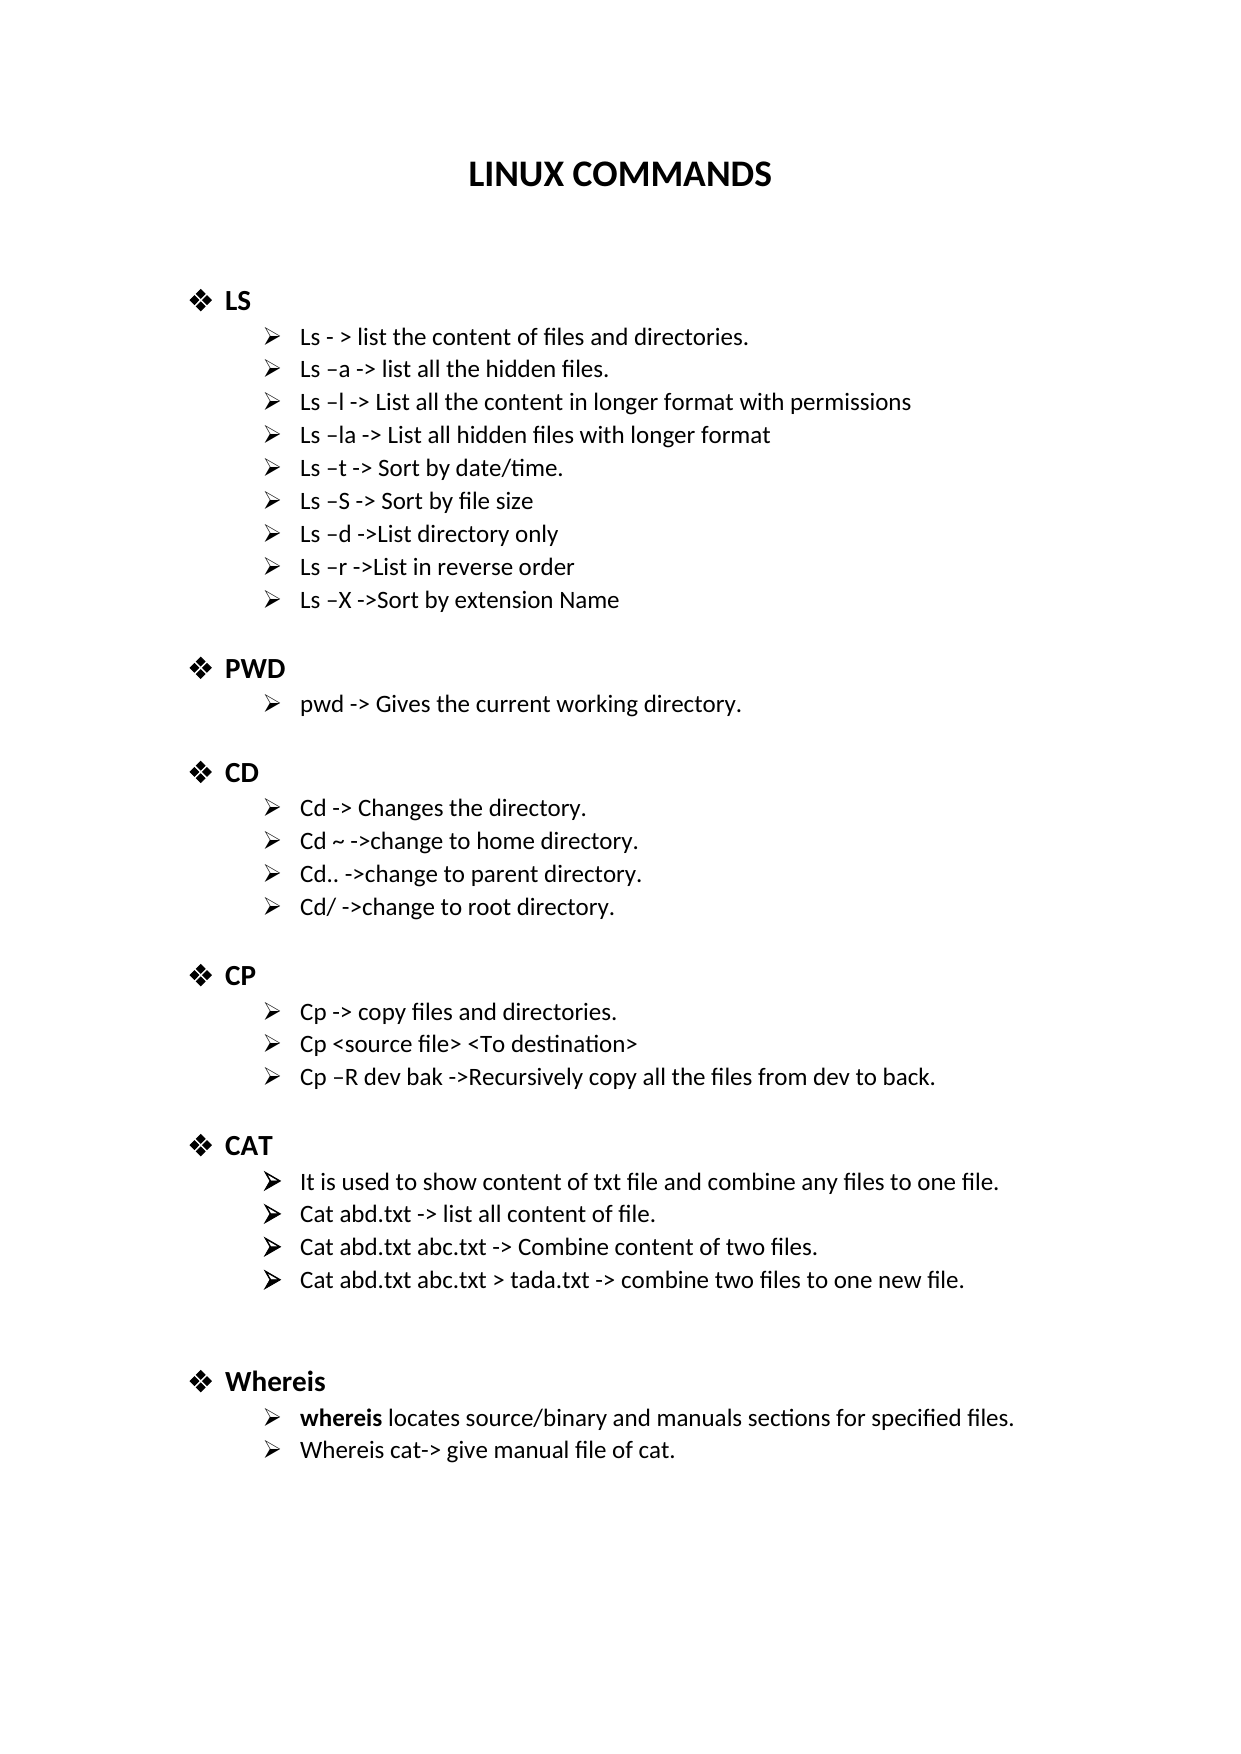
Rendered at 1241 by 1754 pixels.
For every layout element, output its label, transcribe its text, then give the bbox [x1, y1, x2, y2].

list Cd ~ ->change to home directory. [262, 826, 1090, 856]
list Whereis cat-> give manual file of cat. [262, 1434, 1090, 1465]
list Ls –r ->List in reverse order [262, 551, 1090, 582]
list Ls –S -> Sort by file size [262, 485, 1090, 516]
list Cat abd.txt -> list all content of file. [262, 1199, 1090, 1229]
list Ls - > list the content of files and directories. [262, 321, 1090, 351]
list PWD [187, 650, 1090, 686]
text LINUX COMMANDS [150, 150, 1090, 196]
list Whereis [187, 1363, 1090, 1399]
list Cd -> Changes the directory. [262, 793, 1090, 823]
list CAT [187, 1127, 1090, 1163]
list Cd/ ->change to root directory. [262, 891, 1090, 922]
list Cd.. ->change to parent directory. [262, 858, 1090, 889]
list Ls –X ->Sort by extension Name [262, 584, 1090, 614]
list Ls –t -> Sort by date/time. [262, 452, 1090, 483]
list Cp -> copy files and directories. [262, 996, 1090, 1026]
list Ls –la -> List all hidden files with longer format [262, 419, 1090, 450]
list CD [187, 754, 1090, 790]
list Ls –d ->List directory only [262, 518, 1090, 549]
list Cat abd.txt abc.txt -> Combine content of two files. [262, 1232, 1090, 1262]
list Ls –l -> List all the content in longer format with permissions [262, 387, 1090, 417]
list Cat abd.txt abc.txt > tada.txt -> combine two files to one new file. [262, 1264, 1090, 1295]
list pwd -> Gives the current working directory. [262, 688, 1090, 719]
list CP [187, 957, 1090, 993]
list LS [187, 282, 1090, 318]
list Ls –a -> list all the hidden files. [262, 354, 1090, 384]
list It is used to show content of txt file and combine any files to one file. [262, 1166, 1090, 1196]
list whereis locates source/binary and manuals sections for specified files. [262, 1402, 1090, 1432]
list Cp –R dev bak ->Recursively copy all the files from dev to back. [262, 1061, 1090, 1092]
list Cp <source file> <To destination> [262, 1028, 1090, 1059]
